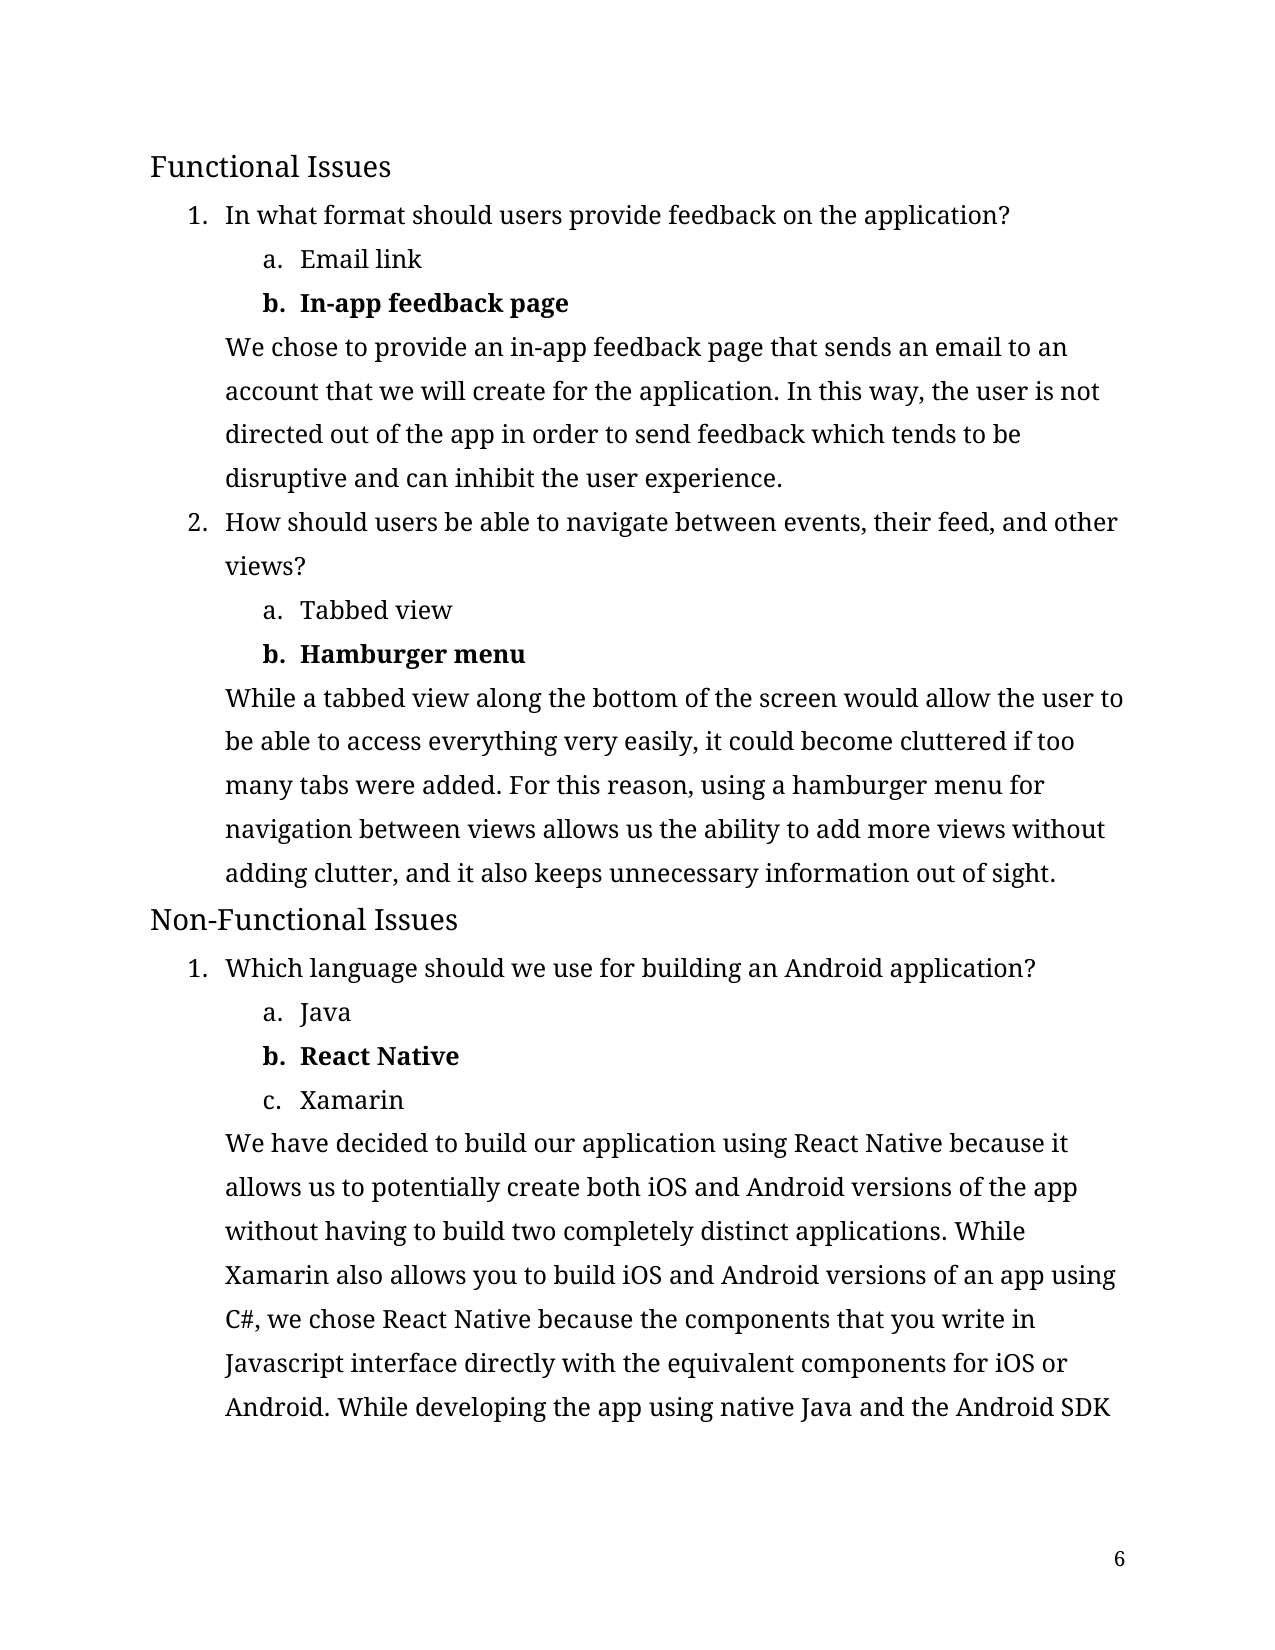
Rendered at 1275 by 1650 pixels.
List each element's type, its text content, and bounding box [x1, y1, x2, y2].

list Which language should we use for building an Android application? [187, 954, 1125, 983]
list Hamburger menu [262, 640, 1125, 669]
list React Native [262, 1042, 1125, 1071]
list Xamarin [262, 1086, 1125, 1115]
list In what format should users provide feedback on the application? [187, 201, 1125, 231]
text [225, 1129, 1125, 1422]
list Email link [262, 245, 1125, 274]
text While a tabbed view along the bottom of the screen would allow the user to be able to access everything very easily, it could become cluttered if too many tabs were added. For this reason, using a hamburger menu for navigation between views allows us the ability to add more views without adding clutter, and it also keeps unnecessary information out of sight. [225, 684, 1125, 888]
list Java [262, 998, 1125, 1027]
list Tabbed view [262, 596, 1125, 625]
list In-app feedback page [262, 289, 1125, 318]
list How should users be able to navigate between events, their feed, and other views? [187, 508, 1125, 581]
subtitle Functional Issues [150, 150, 1125, 184]
text We chose to provide an in-app feedback page that sends an email to an account that we will create for the application. In this way, the user is not directed out of the app in order to send feedback which tends to be disruptive and can inhibit the user experience. [225, 333, 1125, 494]
subtitle Non-Functional Issues [150, 903, 1125, 937]
